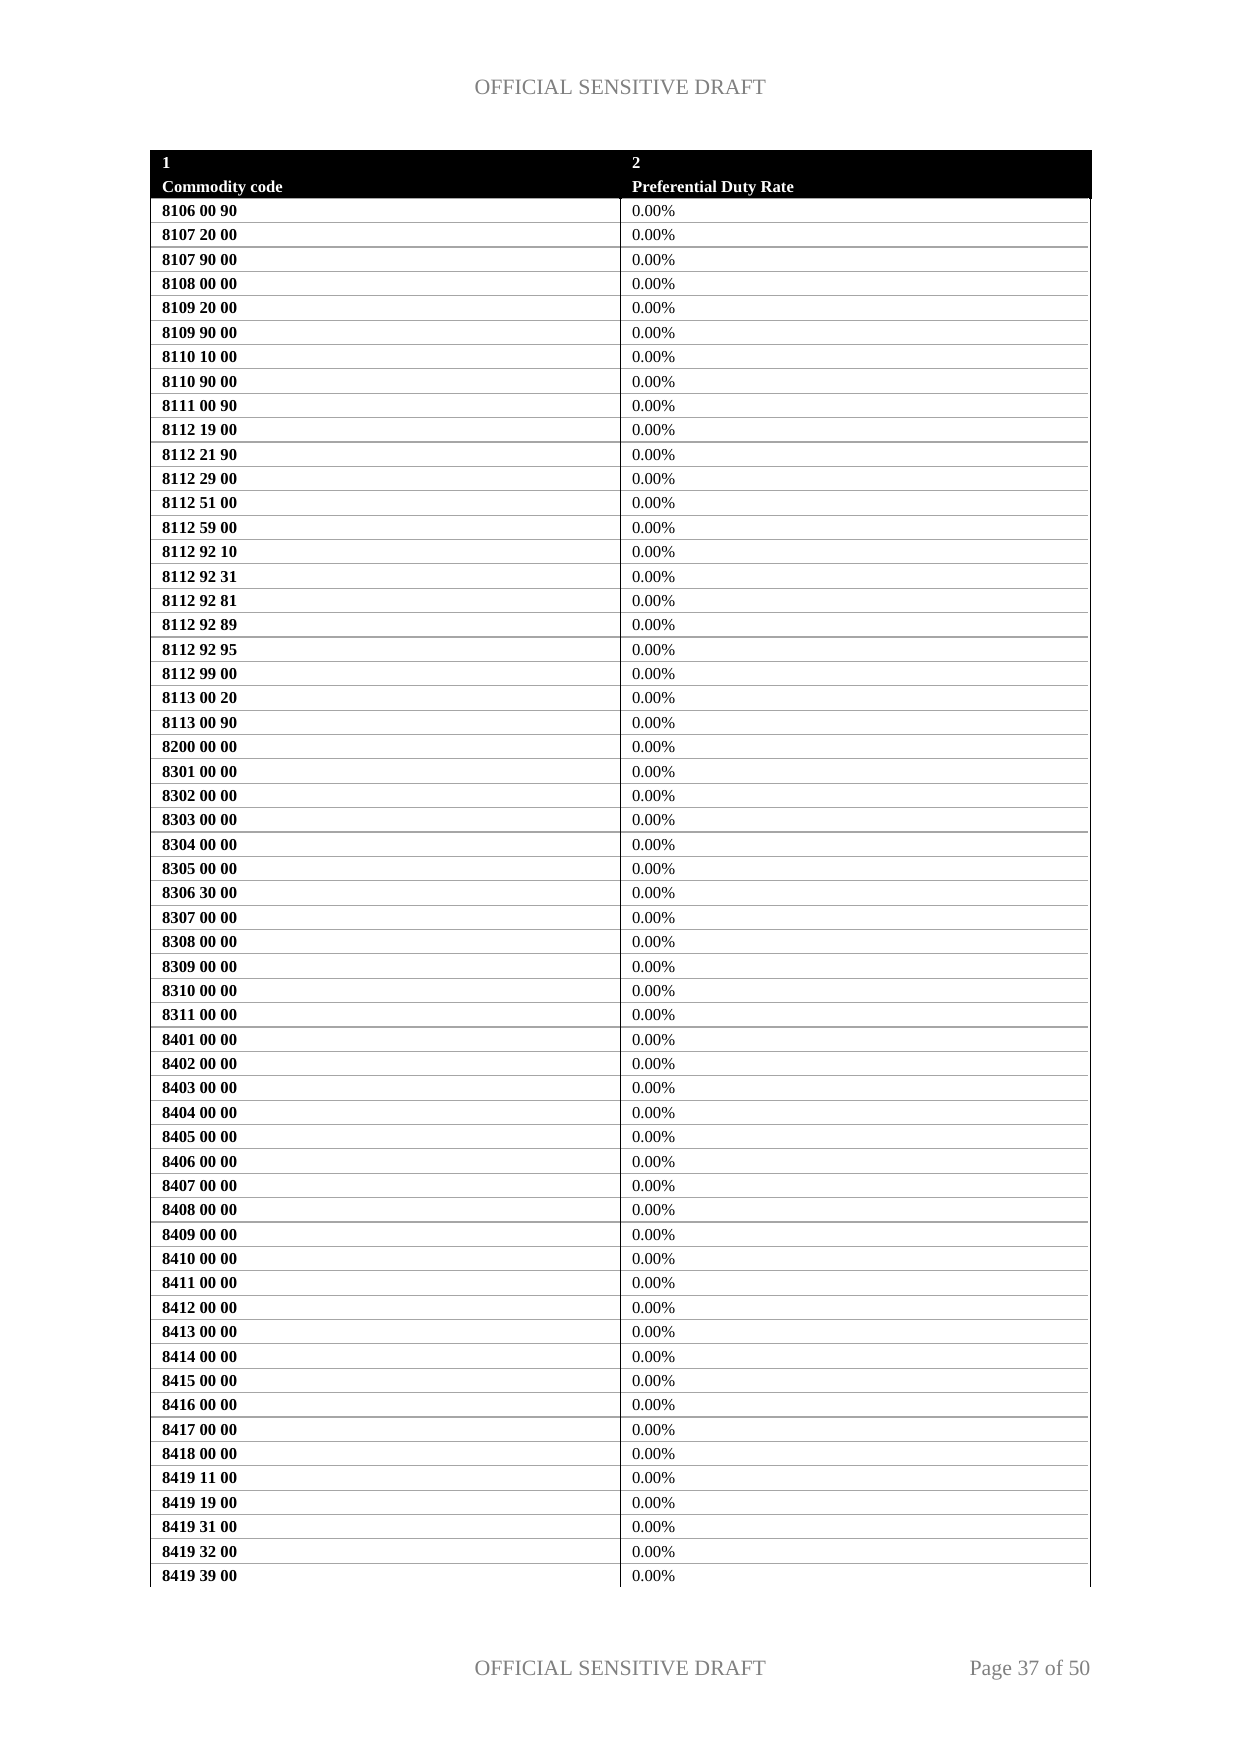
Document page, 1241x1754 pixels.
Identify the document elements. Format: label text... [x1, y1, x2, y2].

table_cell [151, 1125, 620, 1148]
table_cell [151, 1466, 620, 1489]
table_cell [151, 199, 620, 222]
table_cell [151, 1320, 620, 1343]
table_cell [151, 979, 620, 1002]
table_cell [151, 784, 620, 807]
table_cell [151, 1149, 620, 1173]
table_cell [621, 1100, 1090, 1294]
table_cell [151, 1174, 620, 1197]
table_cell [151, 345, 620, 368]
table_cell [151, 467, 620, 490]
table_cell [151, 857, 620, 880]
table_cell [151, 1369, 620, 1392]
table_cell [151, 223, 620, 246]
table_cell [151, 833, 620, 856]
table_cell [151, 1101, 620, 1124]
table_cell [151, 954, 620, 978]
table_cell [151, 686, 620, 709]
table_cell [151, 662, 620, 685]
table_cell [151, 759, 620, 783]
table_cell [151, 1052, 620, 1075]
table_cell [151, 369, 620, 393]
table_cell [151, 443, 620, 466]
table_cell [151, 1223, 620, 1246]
table_cell Preferential Duty Rate [622, 174, 1089, 198]
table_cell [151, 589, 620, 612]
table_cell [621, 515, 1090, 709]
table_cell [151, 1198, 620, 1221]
table_cell Commodity code [151, 174, 619, 198]
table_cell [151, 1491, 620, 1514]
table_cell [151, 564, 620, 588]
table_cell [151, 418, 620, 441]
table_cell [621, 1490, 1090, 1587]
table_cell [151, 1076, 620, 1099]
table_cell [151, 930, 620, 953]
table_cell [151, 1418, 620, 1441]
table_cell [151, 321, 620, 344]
table_header 1 [151, 151, 619, 174]
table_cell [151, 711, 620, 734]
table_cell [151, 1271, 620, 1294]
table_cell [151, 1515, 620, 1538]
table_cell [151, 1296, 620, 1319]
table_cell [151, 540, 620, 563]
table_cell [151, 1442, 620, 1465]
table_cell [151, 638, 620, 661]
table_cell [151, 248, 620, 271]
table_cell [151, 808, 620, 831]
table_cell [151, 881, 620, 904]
table_header 2 [622, 151, 1089, 174]
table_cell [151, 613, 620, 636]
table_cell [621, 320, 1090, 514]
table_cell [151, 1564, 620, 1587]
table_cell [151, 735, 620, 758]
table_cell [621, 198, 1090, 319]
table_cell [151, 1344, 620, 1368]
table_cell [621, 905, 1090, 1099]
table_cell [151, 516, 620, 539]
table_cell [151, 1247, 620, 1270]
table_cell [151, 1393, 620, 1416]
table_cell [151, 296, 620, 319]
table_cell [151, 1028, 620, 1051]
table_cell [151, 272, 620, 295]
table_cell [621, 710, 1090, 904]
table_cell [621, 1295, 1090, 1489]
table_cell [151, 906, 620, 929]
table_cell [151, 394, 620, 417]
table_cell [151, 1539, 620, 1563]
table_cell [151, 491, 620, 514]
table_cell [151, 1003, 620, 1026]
